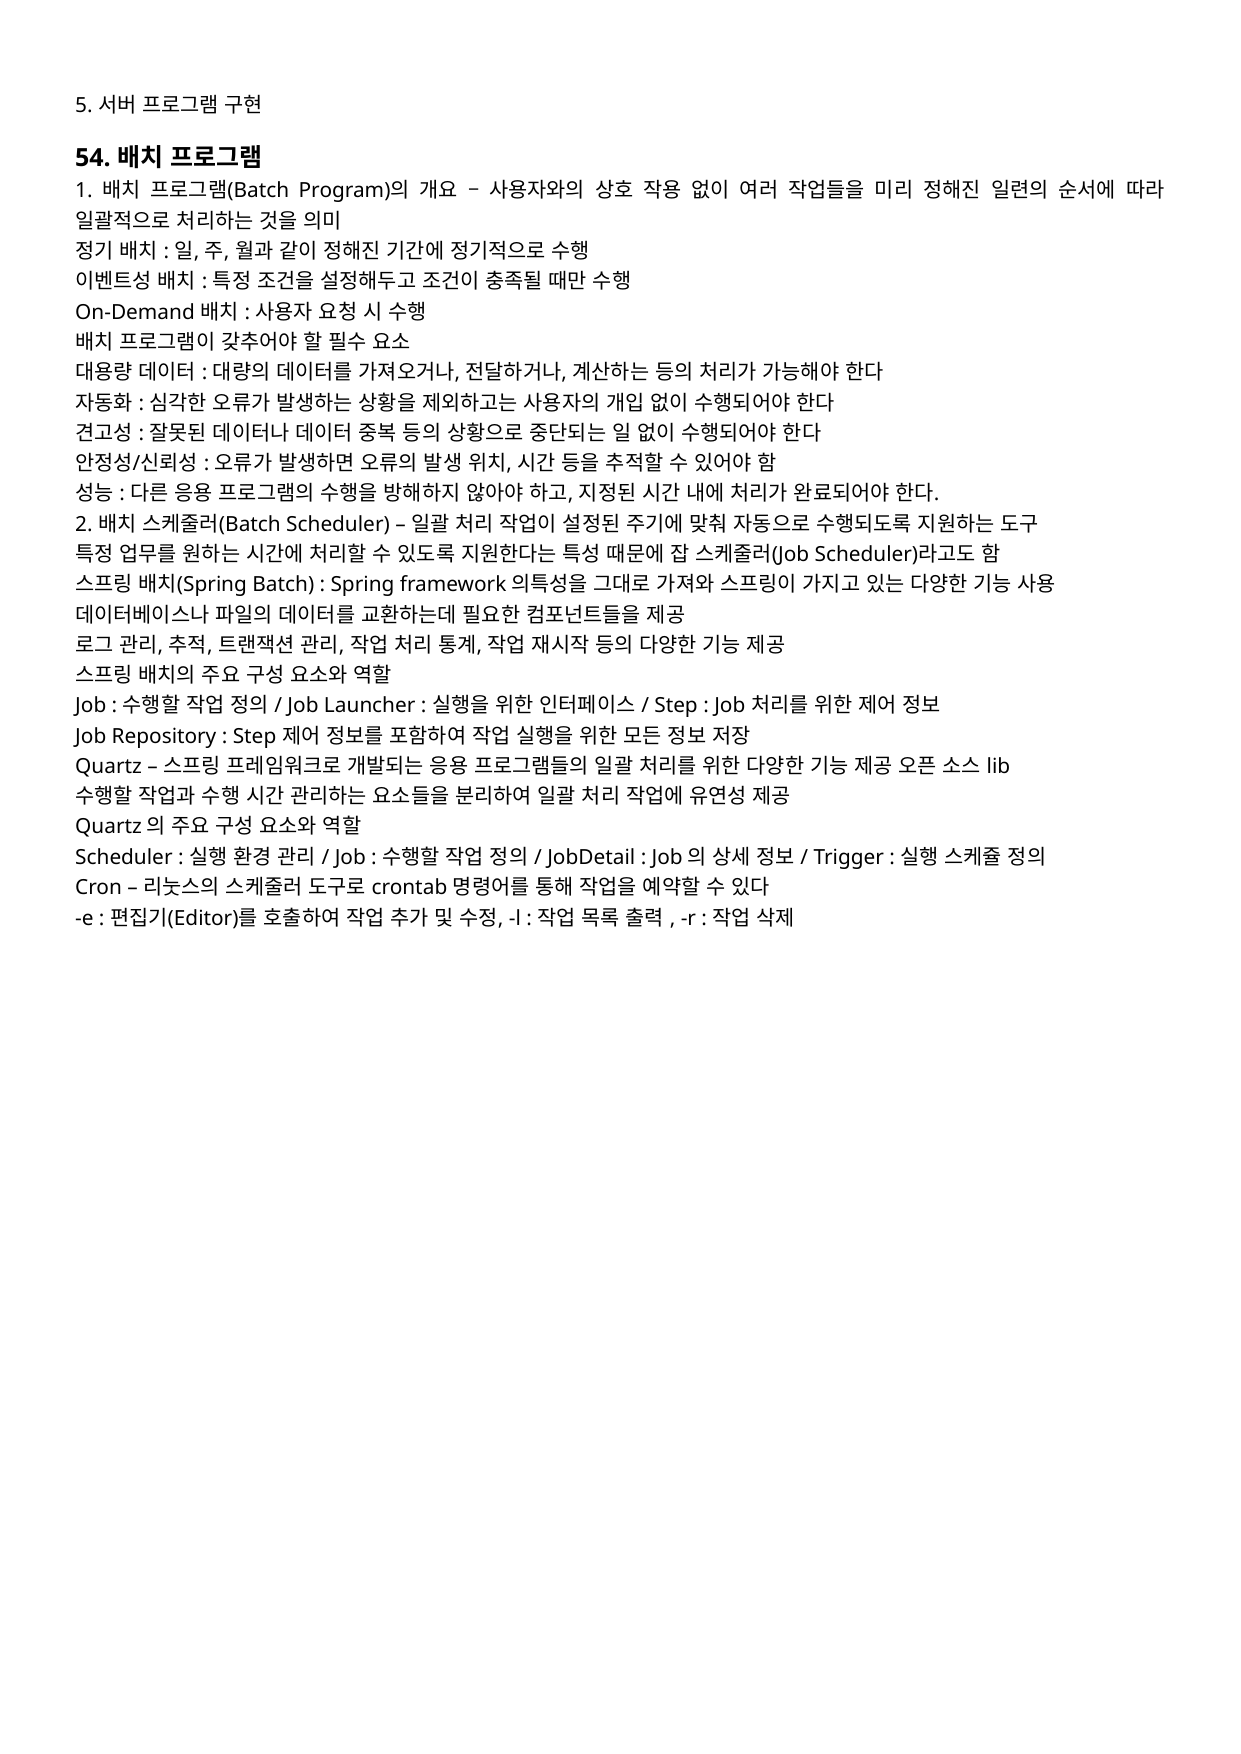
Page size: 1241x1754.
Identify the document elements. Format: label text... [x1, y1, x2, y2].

text 수행할 작업과 수행 시간 관리하는 요소들을 분리하여 일괄 처리 작업에 유연성 제공 [75, 779, 1165, 810]
text On-Demand 배치 : 사용자 요청 시 수행 [75, 295, 1165, 325]
text Scheduler : 실행 환경 관리 / Job : 수행할 작업 정의 / JobDetail : Job의 상세 정보 / Trigger : 실행 스케쥴 정의 [75, 840, 1165, 870]
text 스프링 배치(Spring Batch) : Spring framework의특성을 그대로 가져와 스프링이 가지고 있는 다양한 기능 사용 [75, 568, 1165, 598]
text 안정성/신뢰성 : 오류가 발생하면 오류의 발생 위치, 시간 등을 추적할 수 있어야 함 [75, 446, 1165, 477]
text 54. 배치 프로그램 [75, 137, 1165, 174]
text 2. 배치 스케줄러(Batch Scheduler) – 일괄 처리 작업이 설정된 주기에 맞춰 자동으로 수행되도록 지원하는 도구 [75, 507, 1165, 537]
text -e : 편집기(Editor)를 호출하여 작업 추가 및 수정, -l : 작업 목록 출력 , -r : 작업 삭제 [75, 901, 1165, 931]
text 견고성 : 잘못된 데이터나 데이터 중복 등의 상황으로 중단되는 일 없이 수행되어야 한다 [75, 416, 1165, 446]
text 대용량 데이터 : 대량의 데이터를 가져오거나, 전달하거나, 계산하는 등의 처리가 가능해야 한다 [75, 355, 1165, 386]
text 배치 프로그램이 갖추어야 할 필수 요소 [75, 325, 1165, 355]
text 1. 배치 프로그램(Batch Program)의 개요 – 사용자와의 상호 작용 없이 여러 작업들을 미리 정해진 일련의 순서에 따라 일괄적으로 처리하는 것을 의미 [75, 174, 1165, 234]
text Quartz – 스프링 프레임워크로 개발되는 응용 프로그램들의 일괄 처리를 위한 다양한 기능 제공 오픈 소스 lib [75, 749, 1165, 779]
text Job : 수행할 작업 정의 / Job Launcher : 실행을 위한 인터페이스 / Step : Job 처리를 위한 제어 정보 [75, 689, 1165, 719]
text Job Repository : Step 제어 정보를 포함하여 작업 실행을 위한 모든 정보 저장 [75, 719, 1165, 749]
text 이벤트성 배치 : 특정 조건을 설정해두고 조건이 충족될 때만 수행 [75, 264, 1165, 295]
text 데이터베이스나 파일의 데이터를 교환하는데 필요한 컴포넌트들을 제공 [75, 598, 1165, 628]
text 정기 배치 : 일, 주, 월과 같이 정해진 기간에 정기적으로 수행 [75, 234, 1165, 264]
text Cron – 리눗스의 스케줄러 도구로 crontab 명령어를 통해 작업을 예약할 수 있다 [75, 870, 1165, 901]
text 자동화 : 심각한 오류가 발생하는 상황을 제외하고는 사용자의 개입 없이 수행되어야 한다 [75, 386, 1165, 416]
text 스프링 배치의 주요 구성 요소와 역할 [75, 658, 1165, 689]
text 특정 업무를 원하는 시간에 처리할 수 있도록 지원한다는 특성 때문에 잡 스케줄러(Job Scheduler)라고도 함 [75, 537, 1165, 568]
text 성능 : 다른 응용 프로그램의 수행을 방해하지 않아야 하고, 지정된 시간 내에 처리가 완료되어야 한다. [75, 477, 1165, 507]
text 로그 관리, 추적, 트랜잭션 관리, 작업 처리 통계, 작업 재시작 등의 다양한 기능 제공 [75, 628, 1165, 658]
text Quartz의 주요 구성 요소와 역할 [75, 810, 1165, 840]
